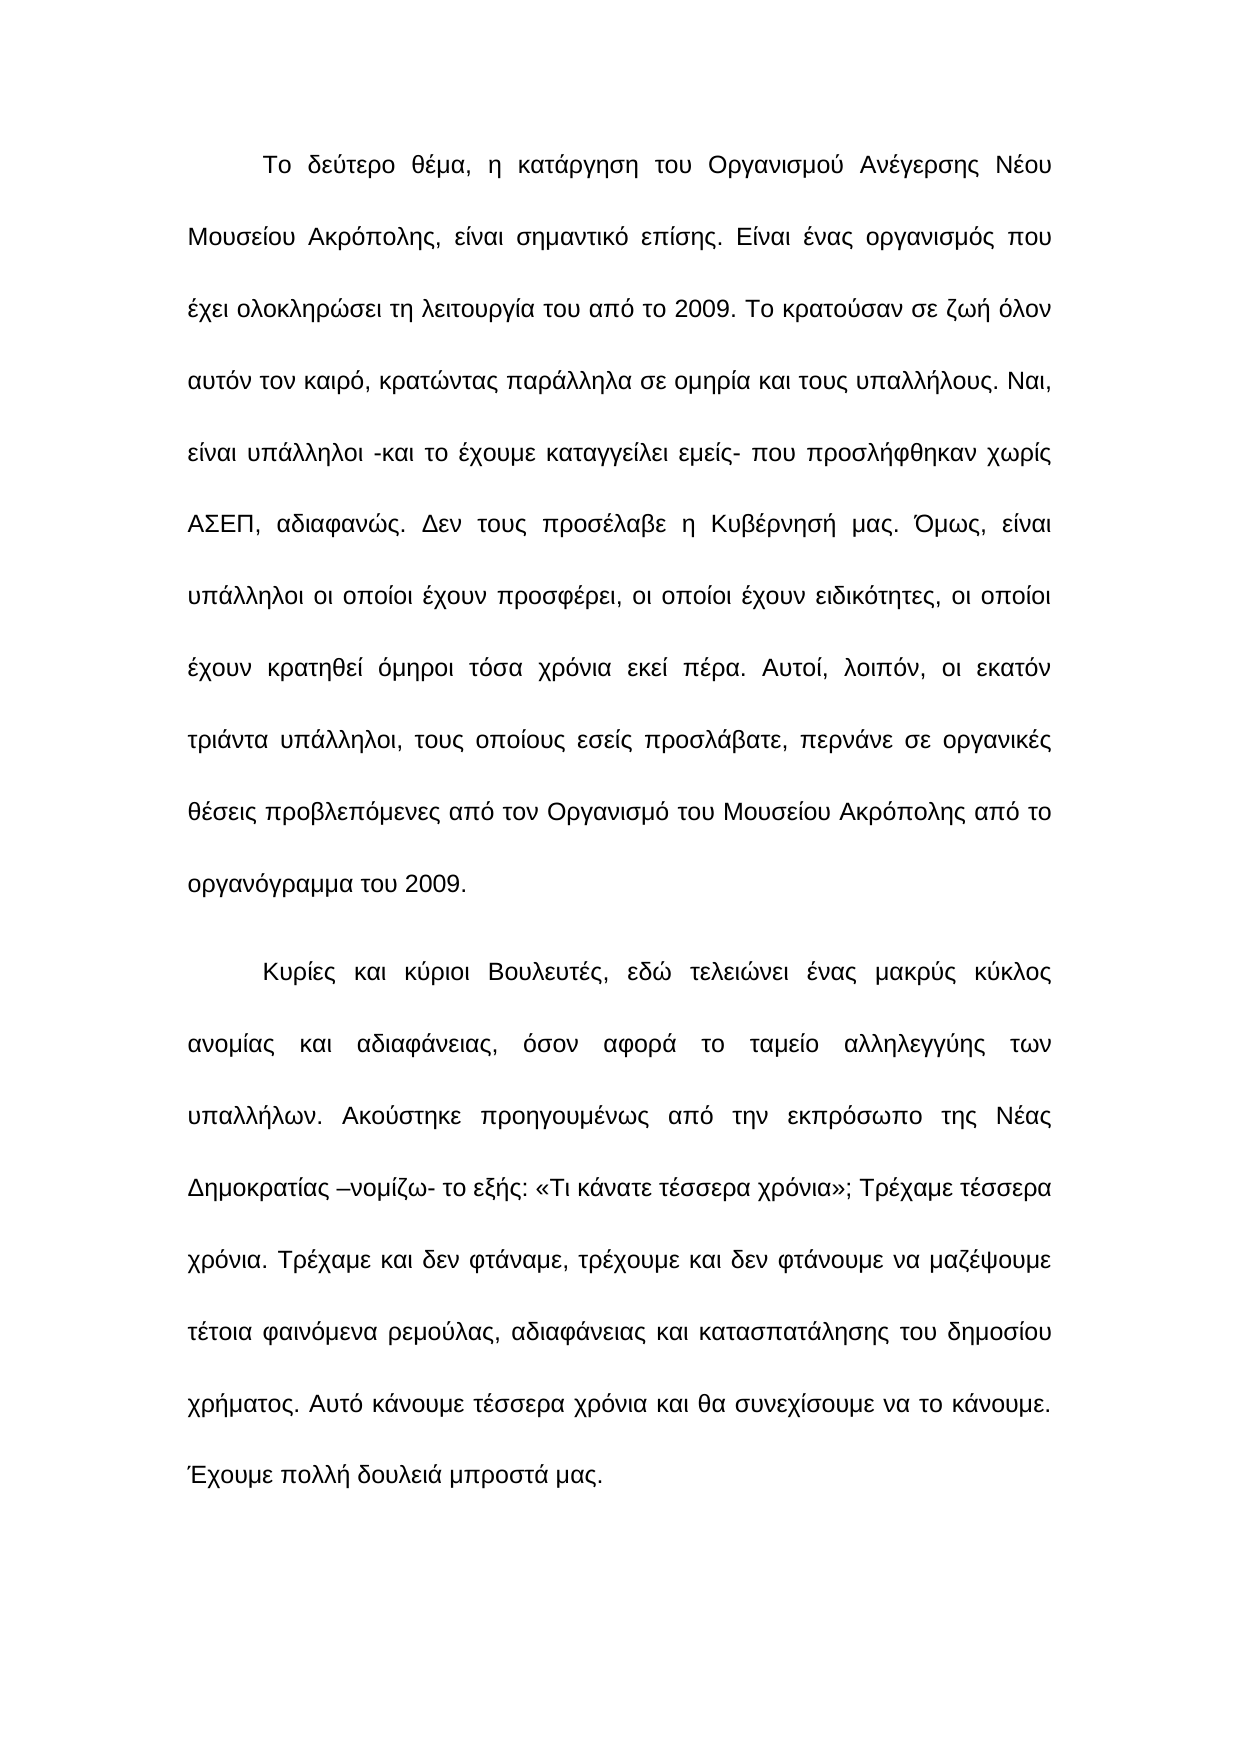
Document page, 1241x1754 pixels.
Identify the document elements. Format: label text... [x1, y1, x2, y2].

text Το δεύτερο θέμα, η κατάργηση του Οργανισμού Ανέγερσης Νέου Μουσείου Ακρόπολης, είναι σημαντικό επίσης. Είναι ένας οργανισμός που έχει ολοκληρώσει τη λειτουργία του από το 2009. Το κρατούσαν σε ζωή όλον αυτόν τον καιρό, κρατώντας παράλληλα σε ομηρία και τους υπαλλήλους. Ναι, είναι υπάλληλοι -και το έχουμε καταγγείλει εμείς- που προσλήφθηκαν χωρίς ΑΣΕΠ, αδιαφανώς. Δεν τους προσέλαβε η Κυβέρνησή μας. Όμως, είναι υπάλληλοι οι οποίοι έχουν προσφέρει, οι οποίοι έχουν ειδικότητες, οι οποίοι έχουν κρατηθεί όμηροι τόσα χρόνια εκεί πέρα. Αυτοί, λοιπόν, οι εκατόν τριάντα υπάλληλοι, τους οποίους εσείς προσλάβατε, περνάνε σε οργανικές θέσεις προβλεπόμενες από τον Οργανισμό του Μουσείου Ακρόπολης από το οργανόγραμμα του 2009. [187, 150, 1053, 897]
text Κυρίες και κύριοι Βουλευτές, εδώ τελειώνει ένας μακρύς κύκλος ανομίας και αδιαφάνειας, όσον αφορά το ταμείο αλληλεγγύης των υπαλλήλων. Ακούστηκε προηγουμένως από την εκπρόσωπο της Νέας Δημοκρατίας –νομίζω- το εξής: «Τι κάνατε τέσσερα χρόνια»; Τρέχαμε τέσσερα χρόνια. Τρέχαμε και δεν φτάναμε, τρέχουμε και δεν φτάνουμε να μαζέψουμε τέτοια φαινόμενα ρεμούλας, αδιαφάνειας και κατασπατάλησης του δημοσίου χρήματος. Αυτό κάνουμε τέσσερα χρόνια και θα συνεχίσουμε να το κάνουμε. Έχουμε πολλή δουλειά μπροστά μας. [187, 957, 1053, 1489]
